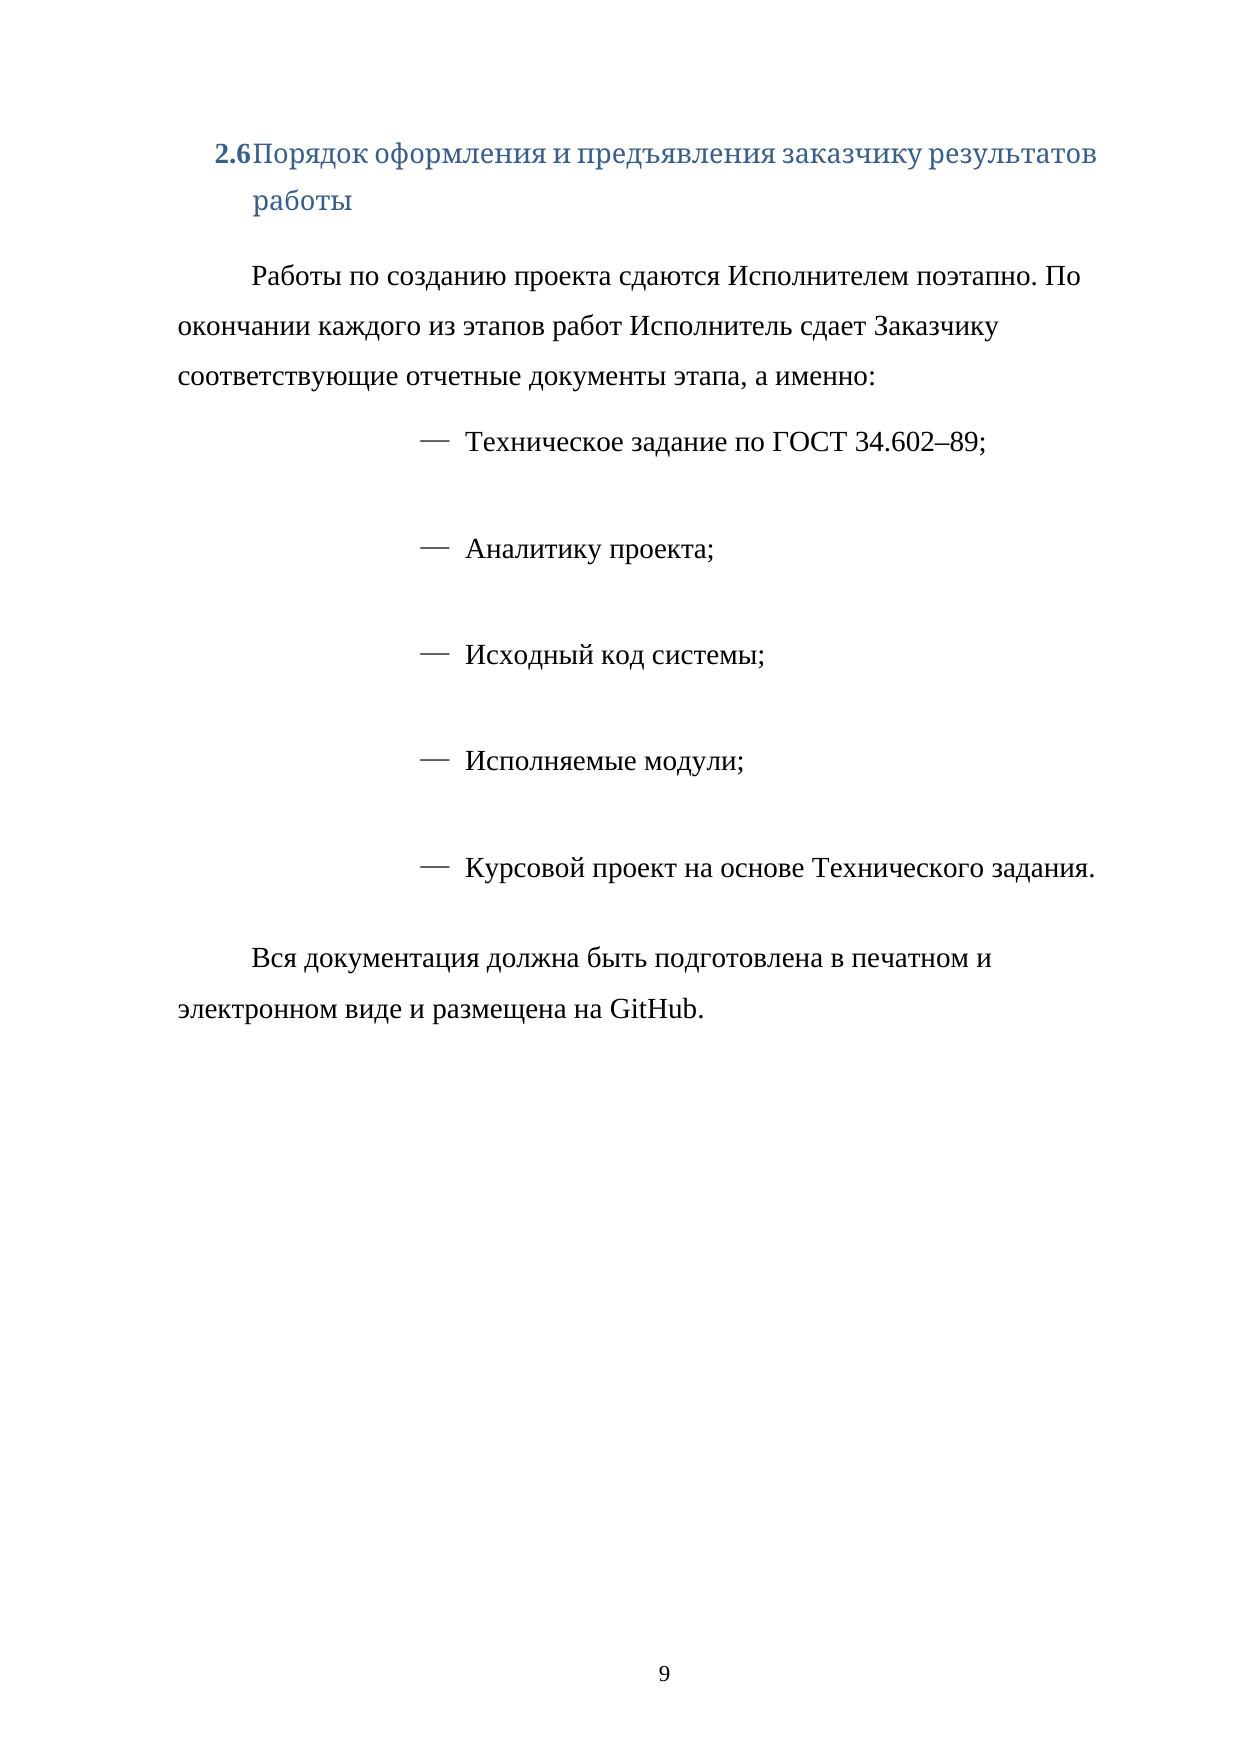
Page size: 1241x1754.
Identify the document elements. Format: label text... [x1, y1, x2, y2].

text Вся документация должна быть подготовлена в печатном и электронном виде и размещена на GitHub. [177, 940, 1152, 1024]
list Курсовой проект на основе Технического задания. [420, 834, 1152, 894]
list Аналитику проекта; [420, 515, 1152, 575]
text Работы по созданию проекта сдаются Исполнителем поэтапно. По окончании каждого из этапов работ Исполнитель сдает Заказчику соответствующие отчетные документы этапа, а именно: [177, 258, 1152, 392]
list Исполняемые модули; [420, 728, 1152, 787]
subtitle Порядок оформления и предъявления заказчику результатов работы [214, 136, 1152, 217]
list Исходный код системы; [420, 621, 1152, 681]
list Техническое задание по ГОСТ 34.602–89; [420, 409, 1152, 468]
